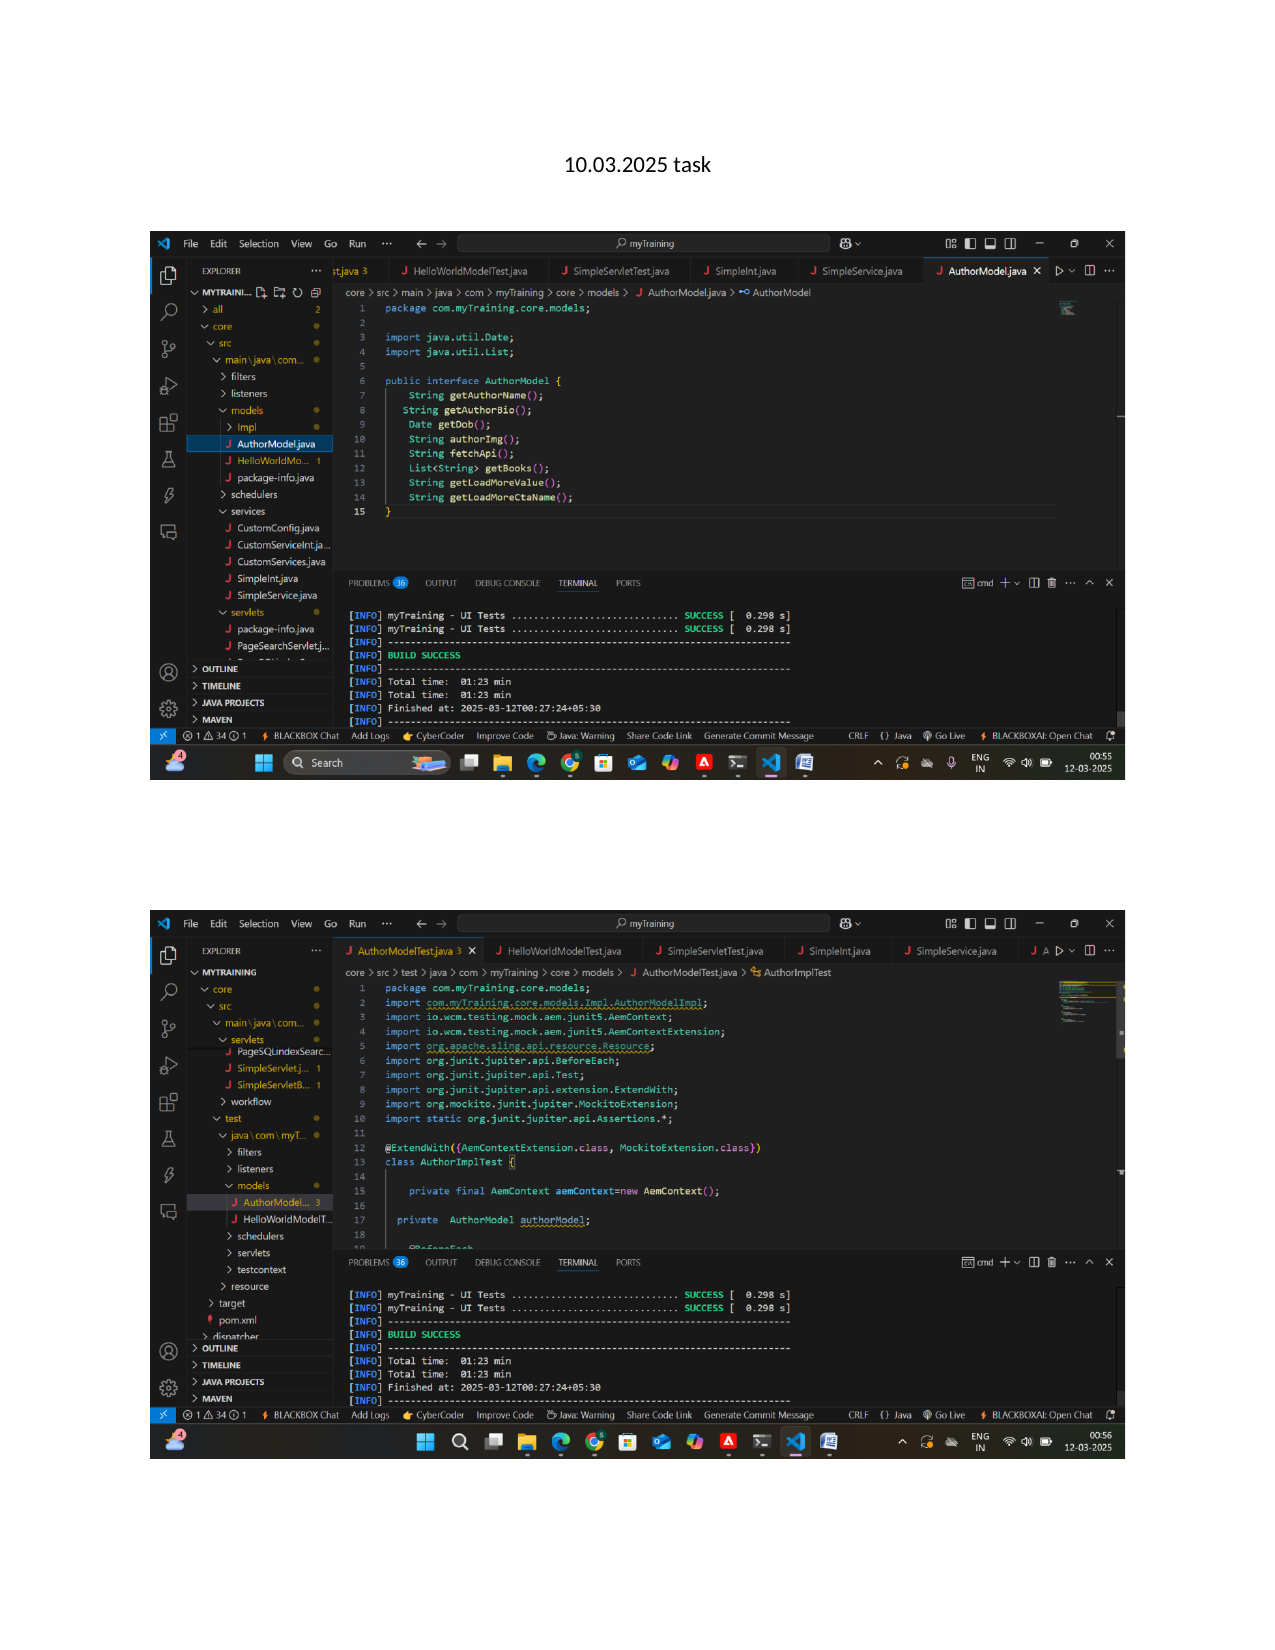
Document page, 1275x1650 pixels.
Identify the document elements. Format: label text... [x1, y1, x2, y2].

text 10.03.2025 task [150, 150, 1125, 178]
picture [150, 910, 1125, 1459]
picture [150, 231, 1125, 780]
